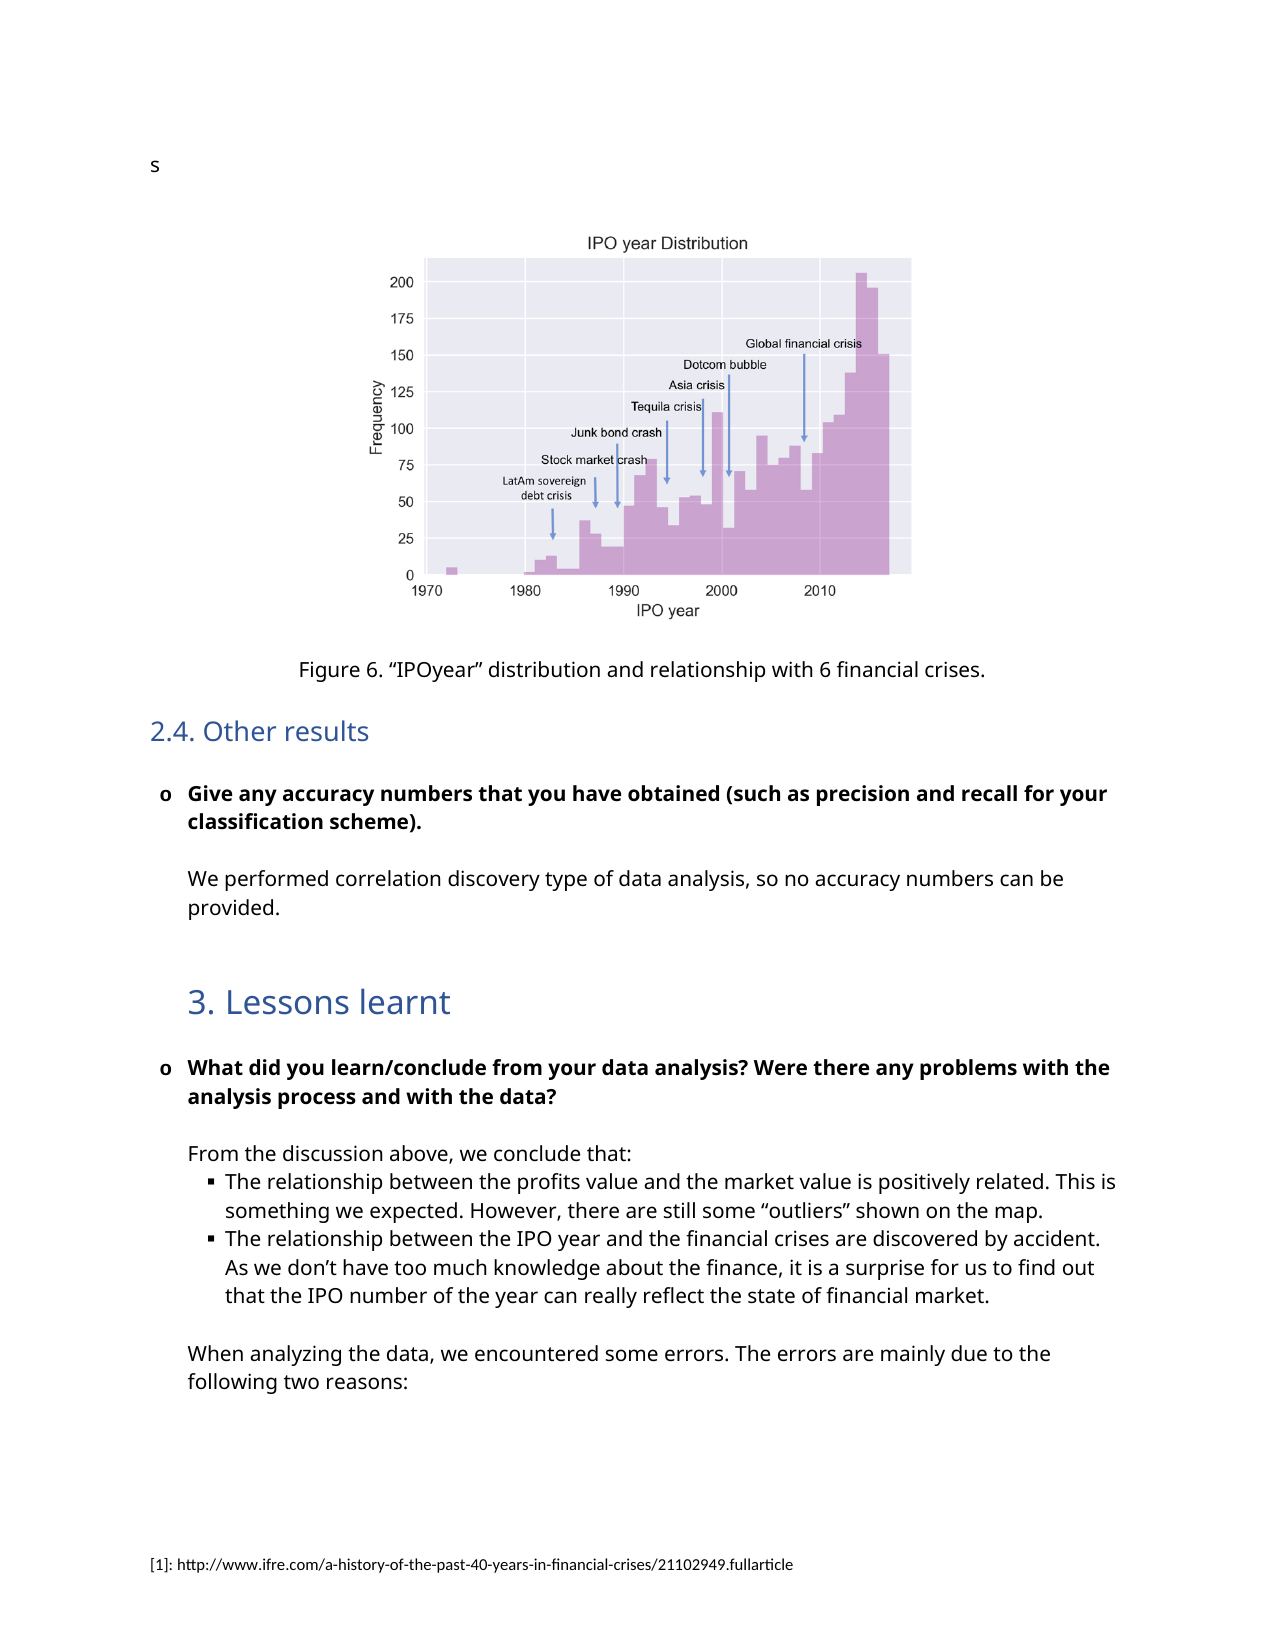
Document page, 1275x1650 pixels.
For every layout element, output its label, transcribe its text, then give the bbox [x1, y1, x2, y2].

list Give any accuracy numbers that you have obtained (such as precision and recall for your classification scheme). [159, 779, 1125, 836]
list The relationship between the profits value and the market value is positively related. This is something we expected. However, there are still some “outliers” shown on the map. [206, 1167, 1125, 1224]
text s [150, 150, 1125, 178]
list What did you learn/conclude from your data analysis? Were there any problems with the analysis process and with the data? [159, 1053, 1125, 1110]
text When analyzing the data, we encountered some errors. The errors are mainly due to the following two reasons: [187, 1339, 1125, 1396]
subtitle 2.4. Other results [150, 713, 1125, 750]
picture [363, 207, 922, 627]
list The relationship between the IPO year and the financial crises are discovered by accident. As we don’t have too much knowledge about the finance, it is a surprise for us to find out that the IPO number of the year can really reflect the state of financial market. [206, 1224, 1125, 1309]
subtitle Lessons learnt [187, 979, 1125, 1024]
list From the discussion above, we conclude that: [187, 1139, 1125, 1167]
list We performed correlation discovery type of data analysis, so no accuracy numbers can be provided. [187, 864, 1125, 921]
text Figure 6. “IPOyear” distribution and relationship with 6 financial crises. [159, 655, 1125, 684]
